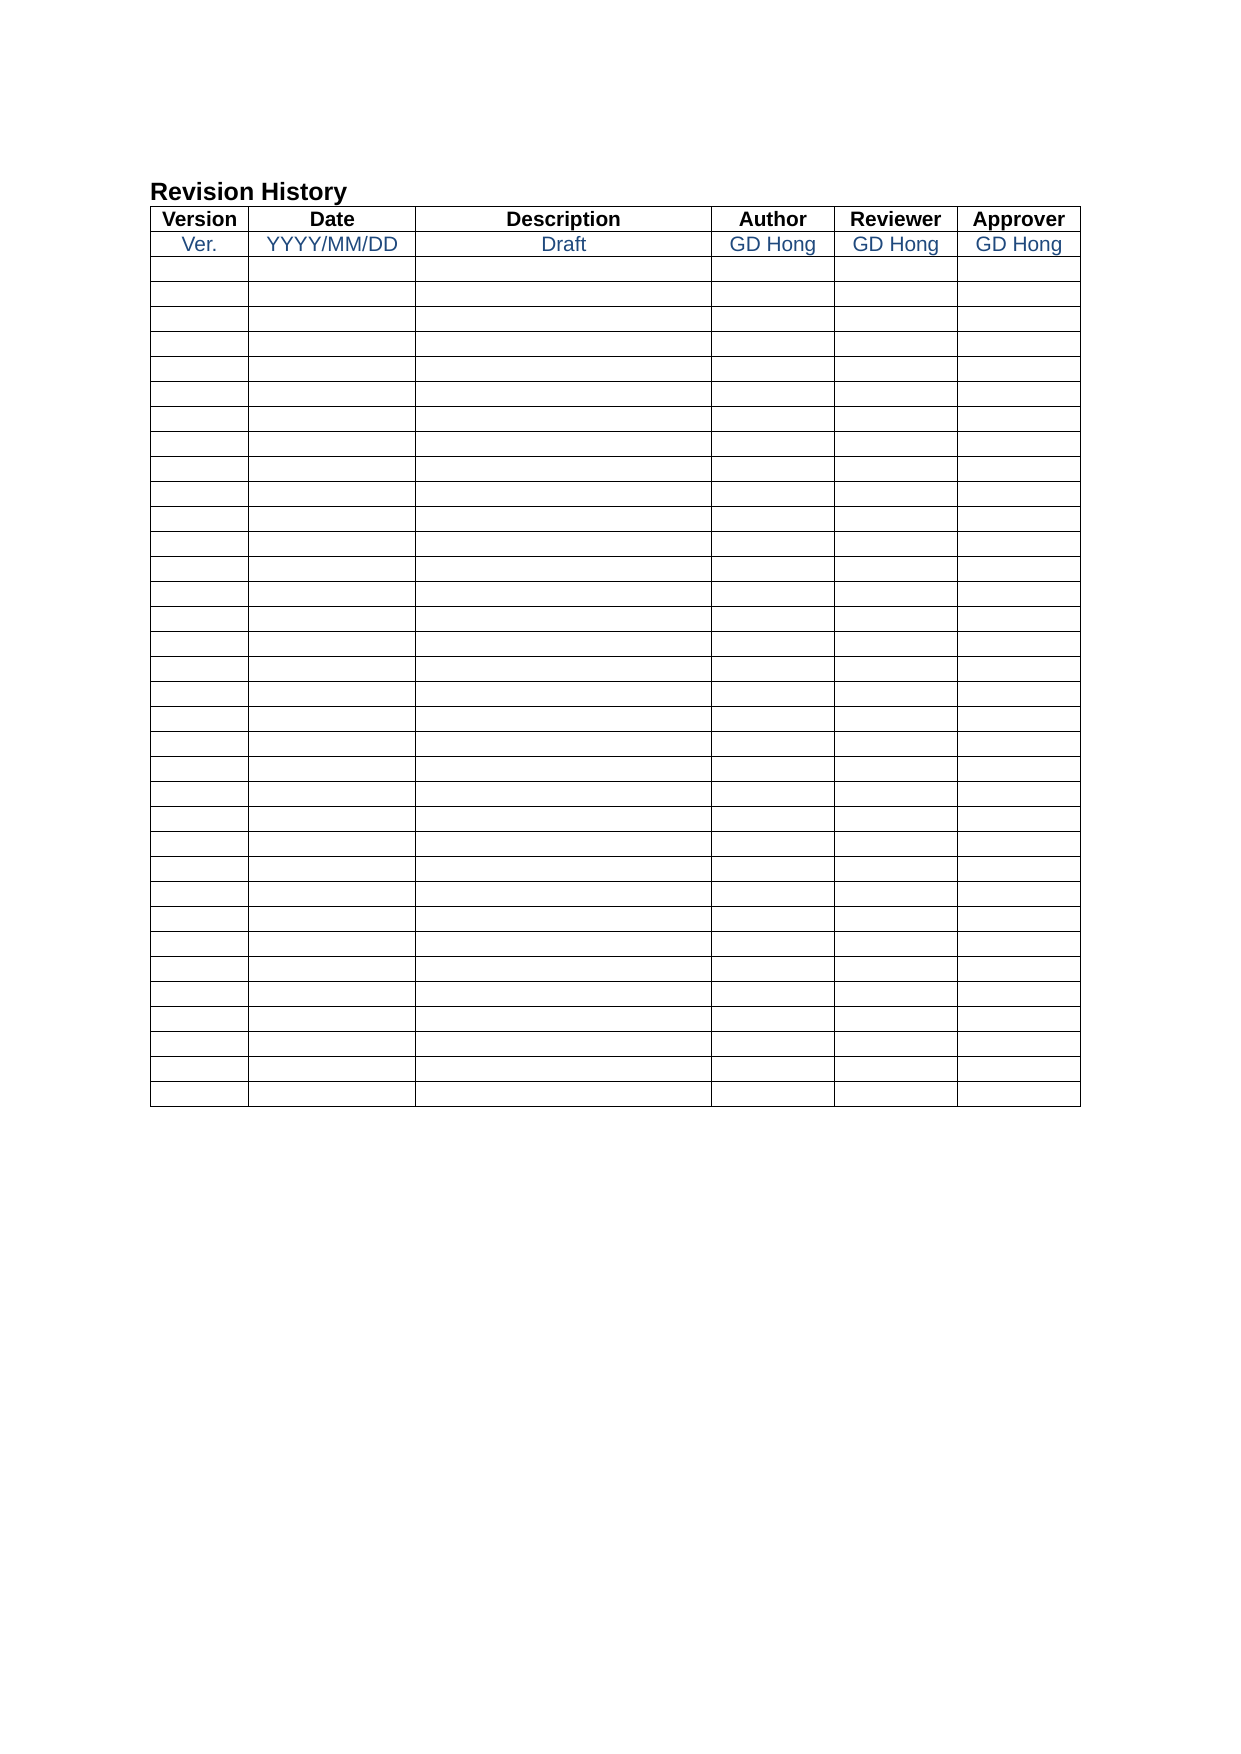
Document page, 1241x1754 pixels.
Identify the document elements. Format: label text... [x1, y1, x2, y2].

table_header Reviewer [835, 207, 957, 231]
table_cell [712, 807, 834, 831]
table_cell [151, 332, 248, 356]
table_cell [958, 607, 1080, 631]
table_cell [249, 832, 415, 856]
table_cell [958, 407, 1080, 431]
table_cell [249, 557, 415, 581]
table_cell [712, 957, 834, 981]
table_cell [249, 507, 415, 531]
table_cell [416, 807, 711, 831]
table_cell [416, 932, 711, 956]
table_cell [151, 1032, 248, 1056]
table_cell [249, 657, 415, 681]
table_cell [151, 707, 248, 731]
table_cell [835, 507, 957, 531]
table_cell [712, 732, 834, 756]
table_cell [835, 982, 957, 1006]
table_cell [151, 607, 248, 631]
table_cell GD Hong [712, 232, 834, 256]
table_cell [249, 807, 415, 831]
table_cell [835, 1082, 957, 1106]
table_cell [416, 657, 711, 681]
table_cell [249, 782, 415, 806]
table_cell [416, 532, 711, 556]
subtitle Revision History [150, 177, 1090, 206]
table_cell [835, 582, 957, 606]
table_cell [958, 757, 1080, 781]
table_cell [151, 1057, 248, 1081]
table_cell [958, 482, 1080, 506]
table_cell [151, 682, 248, 706]
table_cell [416, 332, 711, 356]
table_cell [151, 807, 248, 831]
table_cell [416, 457, 711, 481]
table_cell [712, 657, 834, 681]
table_cell [249, 457, 415, 481]
table_cell [712, 1007, 834, 1031]
table_cell [958, 632, 1080, 656]
table_cell [712, 1057, 834, 1081]
table_cell [416, 882, 711, 906]
table_cell [958, 982, 1080, 1006]
table_cell YYYY/MM/DD [249, 232, 415, 256]
table_cell [958, 932, 1080, 956]
table_cell Draft [416, 232, 711, 256]
table_cell [151, 382, 248, 406]
table_cell [958, 907, 1080, 931]
table_cell [151, 557, 248, 581]
table_cell [712, 882, 834, 906]
table_cell [712, 782, 834, 806]
table_cell [249, 757, 415, 781]
table_cell [249, 907, 415, 931]
table_cell [151, 832, 248, 856]
table_cell [249, 982, 415, 1006]
table_cell [416, 1082, 711, 1106]
table_cell [958, 382, 1080, 406]
table_cell [835, 807, 957, 831]
table_cell [835, 857, 957, 881]
table_cell [958, 807, 1080, 831]
table_header Approver [958, 207, 1080, 231]
table_cell [712, 457, 834, 481]
table_cell [249, 407, 415, 431]
table_cell [416, 632, 711, 656]
table_cell [712, 382, 834, 406]
table_cell [835, 732, 957, 756]
table_cell [835, 407, 957, 431]
table_cell [835, 482, 957, 506]
table_cell [835, 307, 957, 331]
table_cell [416, 982, 711, 1006]
table_cell [416, 1032, 711, 1056]
table_cell [416, 707, 711, 731]
table_cell [151, 532, 248, 556]
table_cell [712, 507, 834, 531]
table_cell Ver. [151, 232, 248, 256]
table_cell [958, 832, 1080, 856]
table_cell GD Hong [835, 232, 957, 256]
table_cell [712, 932, 834, 956]
table_cell [712, 407, 834, 431]
table_cell [958, 1007, 1080, 1031]
table_cell [712, 1032, 834, 1056]
table_cell [249, 607, 415, 631]
table_header Author [712, 207, 834, 231]
table_cell [416, 432, 711, 456]
table_cell [712, 532, 834, 556]
table_cell [416, 257, 711, 281]
table_cell [958, 432, 1080, 456]
table_cell [835, 457, 957, 481]
table_cell [835, 832, 957, 856]
table_cell [249, 1082, 415, 1106]
table_cell [835, 632, 957, 656]
table_cell [835, 332, 957, 356]
table_cell [958, 507, 1080, 531]
table_cell [958, 707, 1080, 731]
table_cell [416, 482, 711, 506]
table_cell [835, 932, 957, 956]
table_cell [958, 457, 1080, 481]
table_cell [249, 482, 415, 506]
table_header Date [249, 207, 415, 231]
table_cell [835, 1057, 957, 1081]
table_cell [151, 907, 248, 931]
table_cell [712, 982, 834, 1006]
table_cell [249, 632, 415, 656]
table_cell [416, 582, 711, 606]
table_cell [835, 257, 957, 281]
table_cell [249, 732, 415, 756]
table_cell [712, 482, 834, 506]
table_cell [151, 457, 248, 481]
table_cell [835, 1007, 957, 1031]
table_cell [249, 1057, 415, 1081]
table_cell [958, 532, 1080, 556]
table_cell [151, 1082, 248, 1106]
table_cell [416, 682, 711, 706]
table_cell [958, 782, 1080, 806]
table_cell [249, 432, 415, 456]
table_cell [151, 507, 248, 531]
table_cell [416, 307, 711, 331]
table_cell [249, 282, 415, 306]
table_cell [416, 1057, 711, 1081]
table_cell [712, 282, 834, 306]
table_cell [151, 432, 248, 456]
table_cell [712, 582, 834, 606]
table_cell [249, 357, 415, 381]
table_cell [958, 857, 1080, 881]
table_cell [835, 1032, 957, 1056]
table_cell [249, 1007, 415, 1031]
table_cell [835, 957, 957, 981]
table_cell [151, 782, 248, 806]
table_cell [712, 682, 834, 706]
table_cell [416, 732, 711, 756]
table_cell [416, 507, 711, 531]
table_cell [712, 857, 834, 881]
table_cell [958, 1032, 1080, 1056]
table_cell [835, 782, 957, 806]
table_cell [416, 957, 711, 981]
table_cell [835, 282, 957, 306]
table_cell [958, 332, 1080, 356]
table_cell [416, 832, 711, 856]
table_cell [712, 632, 834, 656]
table_cell [712, 907, 834, 931]
table_cell [416, 407, 711, 431]
table_cell [835, 907, 957, 931]
table_cell [249, 857, 415, 881]
table_cell [416, 782, 711, 806]
table_cell [249, 707, 415, 731]
table_cell [712, 357, 834, 381]
table_cell [249, 957, 415, 981]
table_cell [151, 307, 248, 331]
table_cell [958, 582, 1080, 606]
table_cell [151, 657, 248, 681]
table_cell [416, 1007, 711, 1031]
table_cell [249, 882, 415, 906]
table_cell [416, 857, 711, 881]
table_cell [151, 407, 248, 431]
table_cell [958, 657, 1080, 681]
table_cell [958, 1057, 1080, 1081]
table_cell [151, 932, 248, 956]
table_cell [835, 357, 957, 381]
table_cell [249, 307, 415, 331]
table_header Description [416, 207, 711, 231]
table_cell [835, 382, 957, 406]
table_cell [712, 1082, 834, 1106]
table_cell [712, 307, 834, 331]
table_cell [712, 832, 834, 856]
table_cell [958, 257, 1080, 281]
table_cell [249, 932, 415, 956]
table_cell [958, 682, 1080, 706]
table_cell [416, 382, 711, 406]
table_cell [416, 557, 711, 581]
table_cell [249, 532, 415, 556]
table_cell [835, 432, 957, 456]
table_cell [249, 382, 415, 406]
table_cell [835, 882, 957, 906]
table_cell GD Hong [958, 232, 1080, 256]
table_cell [151, 582, 248, 606]
table_cell [712, 257, 834, 281]
table_cell [835, 707, 957, 731]
table_cell [151, 982, 248, 1006]
table_cell [151, 957, 248, 981]
table_cell [151, 357, 248, 381]
table_cell [712, 757, 834, 781]
table_cell [958, 307, 1080, 331]
table_cell [416, 607, 711, 631]
table_cell [151, 857, 248, 881]
table_cell [712, 607, 834, 631]
table_cell [151, 757, 248, 781]
table_cell [958, 957, 1080, 981]
table_cell [416, 357, 711, 381]
table_cell [958, 557, 1080, 581]
table_cell [958, 1082, 1080, 1106]
table_cell [151, 1007, 248, 1031]
table_cell [958, 882, 1080, 906]
table_cell [416, 282, 711, 306]
table_cell [151, 257, 248, 281]
table_cell [151, 282, 248, 306]
table_cell [835, 532, 957, 556]
table_cell [712, 557, 834, 581]
table_cell [151, 882, 248, 906]
table_cell [249, 1032, 415, 1056]
table_cell [249, 257, 415, 281]
table_cell [416, 907, 711, 931]
table_cell [151, 482, 248, 506]
table_cell [712, 332, 834, 356]
table_cell [151, 732, 248, 756]
table_cell [249, 682, 415, 706]
table_cell [249, 332, 415, 356]
table_cell [712, 432, 834, 456]
table_cell [835, 682, 957, 706]
table_cell [958, 357, 1080, 381]
table_cell [416, 757, 711, 781]
table_header Version [151, 207, 248, 231]
table_cell [151, 632, 248, 656]
table_cell [958, 282, 1080, 306]
table_cell [835, 657, 957, 681]
table_cell [958, 732, 1080, 756]
table_cell [712, 707, 834, 731]
table_cell [835, 557, 957, 581]
table_cell [835, 757, 957, 781]
table_cell [835, 607, 957, 631]
table_cell [249, 582, 415, 606]
